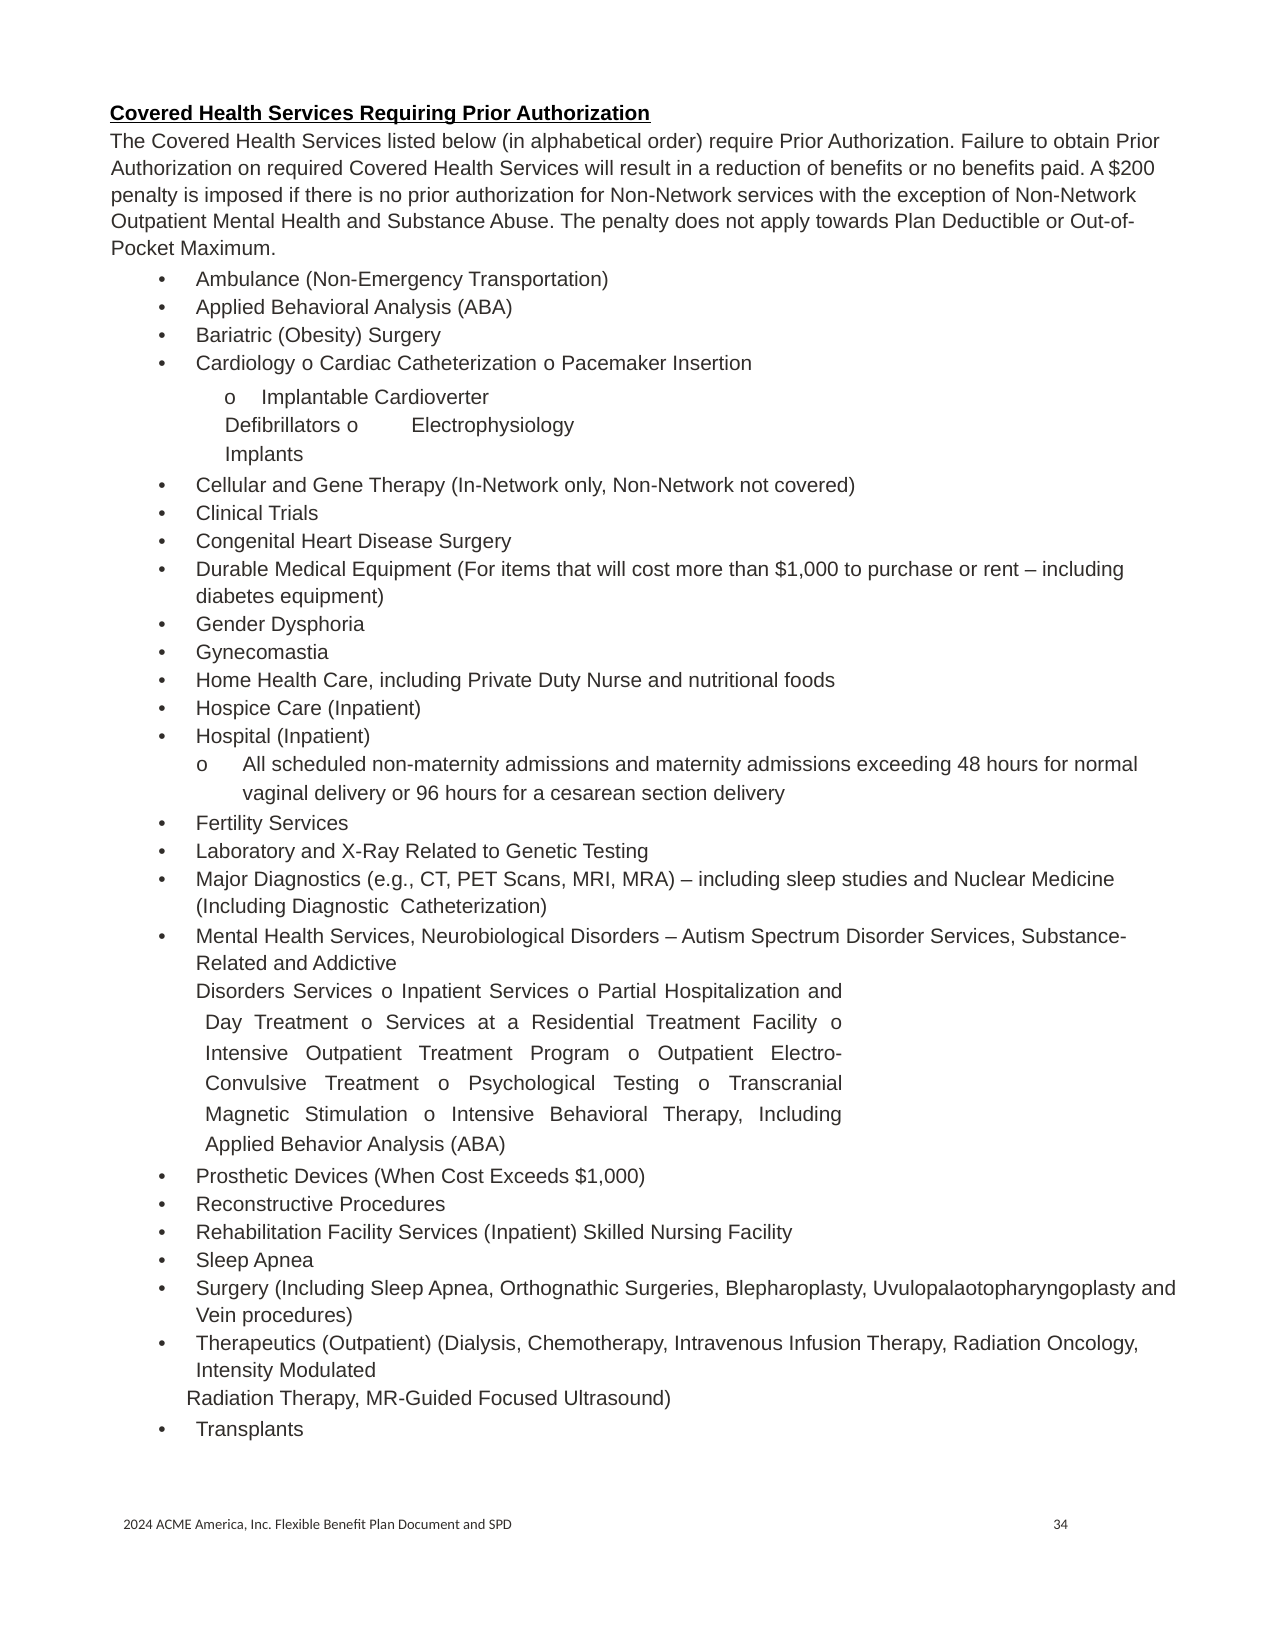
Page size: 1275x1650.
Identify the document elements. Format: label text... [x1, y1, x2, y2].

text Disorders Services o Inpatient Services o Partial Hospitalization and Day Treatment o Services at a Residential Treatment Facility o Intensive Outpatient Treatment Program o Outpatient Electro-Convulsive Treatment o Psychological Testing o Transcranial Magnetic Stimulation o Intensive Behavioral Therapy, Including Applied Behavior Analysis (ABA) [196, 979, 842, 1156]
text o All scheduled non-maternity admissions and maternity admissions exceeding 48 hours for normal vaginal delivery or 96 hours for a cesarean section delivery [196, 752, 1182, 804]
list Rehabilitation Facility Services (Inpatient) Skilled Nursing Facility [158, 1220, 1182, 1244]
text Radiation Therapy, MR-Guided Focused Ultrasound) [186, 1386, 1182, 1409]
list Surgery (Including Sleep Apnea, Orthognathic Surgeries, Blepharoplasty, Uvulopalaotopharyngoplasty and Vein procedures) [158, 1276, 1182, 1327]
list Sleep Apnea [158, 1248, 1182, 1272]
list Bariatric (Obesity) Surgery [158, 323, 1182, 347]
list Transplants [158, 1416, 1182, 1440]
list Clinical Trials [158, 501, 1182, 525]
list Home Health Care, including Private Duty Nurse and nutritional foods [158, 668, 1182, 692]
list Fertility Services [158, 811, 1182, 835]
text The Covered Health Services listed below (in alphabetical order) require Prior Authorization. Failure to obtain Prior Authorization on required Covered Health Services will result in a reduction of benefits or no benefits paid. A $200 penalty is imposed if there is no prior authorization for Non-Network services with the exception of Non-Network Outpatient Mental Health and Substance Abuse. The penalty does not apply towards Plan Deductible or Out-of-Pocket Maximum. [109, 129, 1182, 260]
list Prosthetic Devices (When Cost Exceeds $1,000) [158, 1164, 1182, 1188]
text o Implantable Cardioverter Defibrillators o Electrophysiology Implants [223, 384, 586, 466]
list Congenital Heart Disease Surgery [158, 529, 1182, 553]
list Therapeutics (Outpatient) (Dialysis, Chemotherapy, Intravenous Infusion Therapy, Radiation Oncology, Intensity Modulated [158, 1331, 1182, 1381]
list Mental Health Services, Neurobiological Disorders – Autism Spectrum Disorder Services, Substance-Related and Addictive [158, 924, 1182, 975]
list Reconstructive Procedures [158, 1192, 1182, 1216]
list Gender Dysphoria [158, 612, 1182, 636]
list Gynecomastia [158, 640, 1182, 664]
list Ambulance (Non-Emergency Transportation) [158, 267, 1182, 291]
list Applied Behavioral Analysis (ABA) [158, 295, 1182, 319]
list Cardiology o Cardiac Catheterization o Pacemaker Insertion [158, 351, 1182, 377]
list Hospital (Inpatient) [158, 724, 1182, 748]
list Major Diagnostics (e.g., CT, PET Scans, MRI, MRA) – including sleep studies and Nuclear Medicine (Including Diagnostic Catheterization) [158, 867, 1182, 918]
list Durable Medical Equipment (For items that will cost more than $1,000 to purchase or rent – including diabetes equipment) [158, 557, 1182, 608]
list Hospice Care (Inpatient) [158, 696, 1182, 720]
subtitle Covered Health Services Requiring Prior Authorization [109, 101, 1183, 125]
list Laboratory and X-Ray Related to Genetic Testing [158, 839, 1182, 863]
list Cellular and Gene Therapy (In-Network only, Non-Network not covered) [158, 473, 1182, 497]
